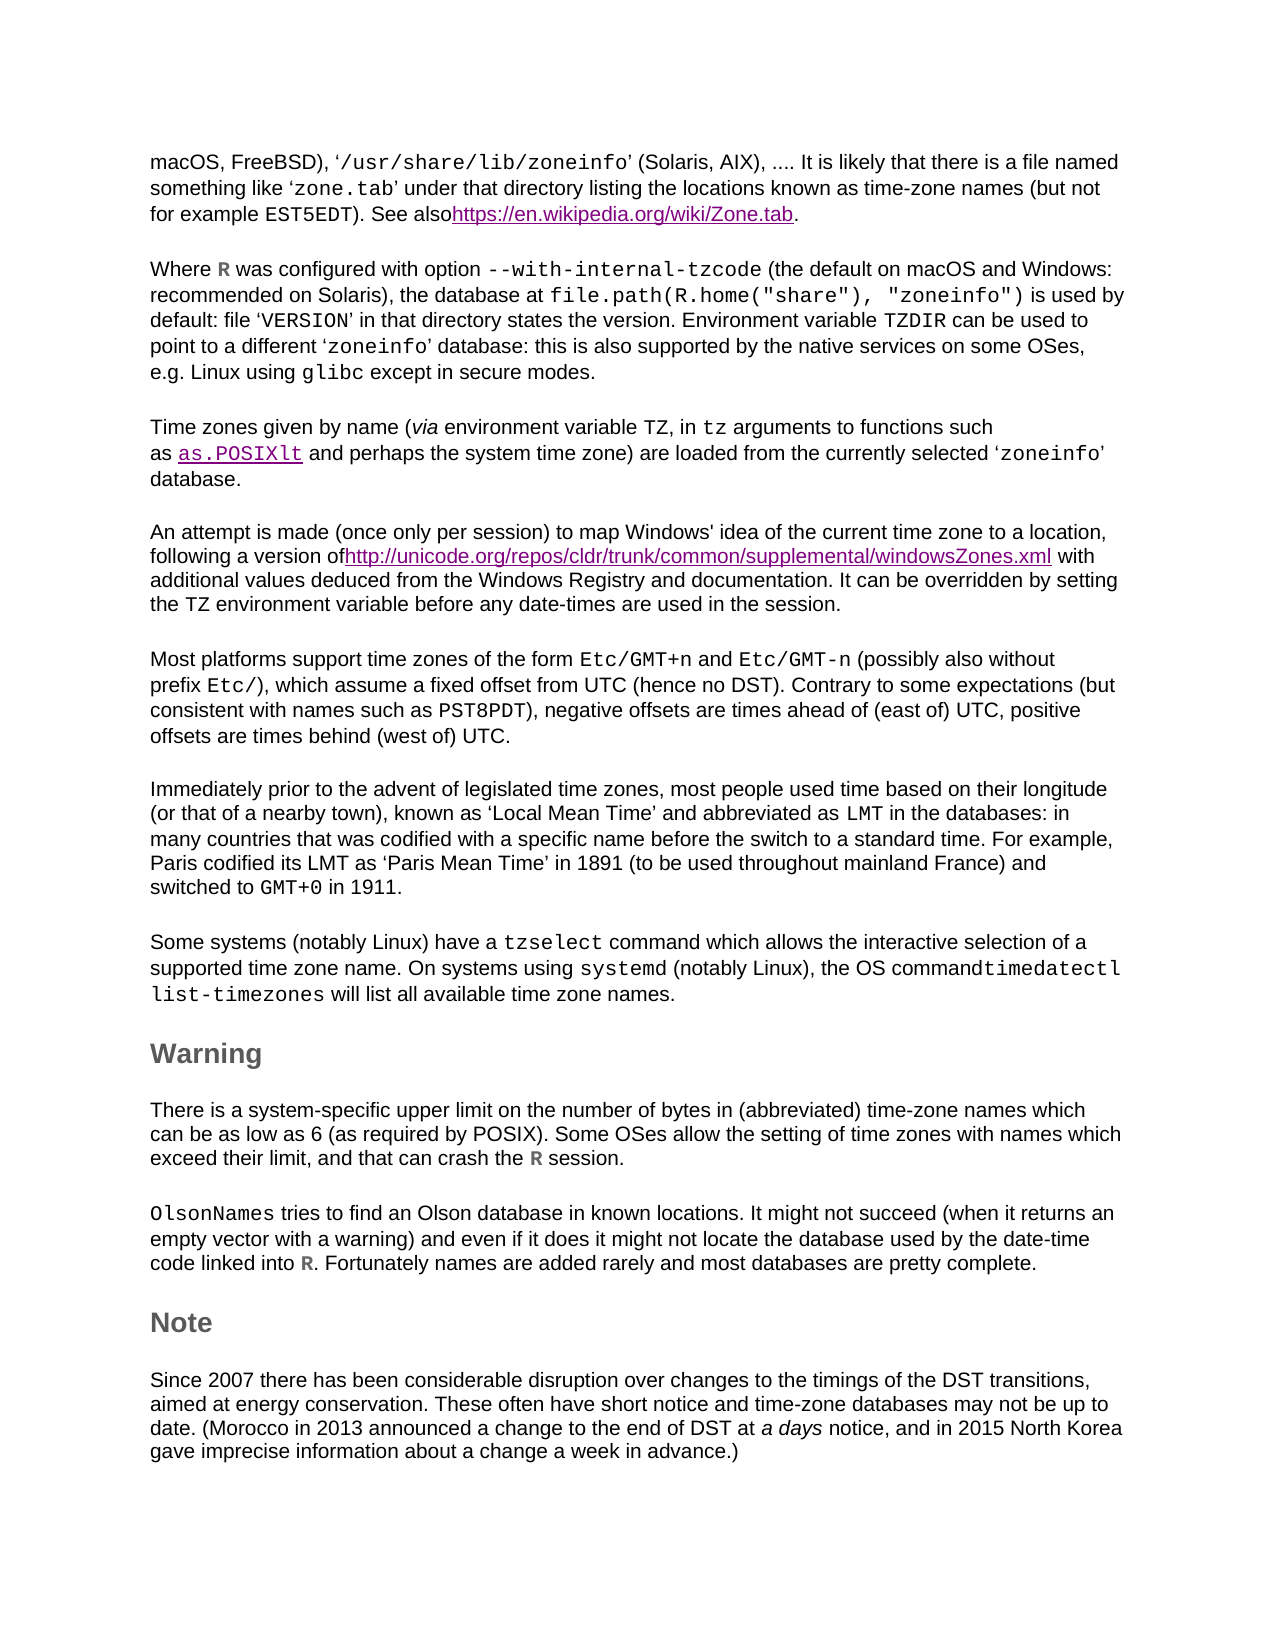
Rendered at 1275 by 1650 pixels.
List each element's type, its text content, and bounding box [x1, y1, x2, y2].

text There is a system-specific upper limit on the number of bytes in (abbreviated) time-zone names which can be as low as 6 (as required by POSIX). Some OSes allow the setting of time zones with names which exceed their limit, and that can crash the R session. [150, 1098, 1125, 1172]
text Most platforms support time zones of the form Etc/GMT+n and Etc/GMT-n (possibly also without prefix Etc/), which assume a fixed offset from UTC (hence no DST). Contrary to some expectations (but consistent with names such as PST8PDT), negative offsets are times ahead of (east of) UTC, positive offsets are times behind (west of) UTC. [150, 647, 1125, 748]
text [150, 150, 1125, 227]
text Immediately prior to the advent of legislated time zones, most people used time based on their longitude (or that of a nearby town), known as ‘Local Mean Time’ and abbreviated as LMT in the databases: in many countries that was codified with a specific name before the switch to a standard time. For example, Paris codified its LMT as ‘Paris Mean Time’ in 1891 (to be used throughout mainland France) and switched to GMT+0 in 1911. [150, 777, 1125, 901]
text OlsonNames tries to find an Olson database in known locations. It might not succeed (when it returns an empty vector with a warning) and even if it does it might not locate the database used by the date-time code linked into R. Fortunately names are added rarely and most databases are pretty complete. [150, 1201, 1125, 1277]
text Some systems (notably Linux) have a tzselect command which allows the interactive selection of a supported time zone name. On systems using systemd (notably Linux), the OS commandtimedatectl list-timezones will list all available time zone names. [150, 930, 1125, 1007]
text Note [150, 1306, 1125, 1338]
text Where R was configured with option --with-internal-tzcode (the default on macOS and Windows: recommended on Solaris), the database at file.path(R.home("share"), "zoneinfo") is used by default: file ‘VERSION’ in that directory states the version. Environment variable TZDIR can be used to point to a different ‘zoneinfo’ database: this is also supported by the native services on some OSes, e.g. Linux using glibc except in secure modes. [150, 257, 1125, 386]
text Time zones given by name (via environment variable TZ, in tz arguments to functions such as as.POSIXlt and perhaps the system time zone) are loaded from the currently selected ‘zoneinfo’ database. [150, 415, 1125, 491]
text An attempt is made (once only per session) to map Windows' idea of the current time zone to a location, following a version ofhttp://unicode.org/repos/cldr/trunk/common/supplemental/windowsZones.xml with additional values deduced from the Windows Registry and documentation. It can be overridden by setting the TZ environment variable before any date-times are used in the session. [150, 520, 1125, 617]
text Since 2007 there has been considerable disruption over changes to the timings of the DST transitions, aimed at energy conservation. These often have short notice and time-zone databases may not be up to date. (Morocco in 2013 announced a change to the end of DST at a days notice, and in 2015 North Korea gave imprecise information about a change a week in advance.) [150, 1367, 1125, 1463]
text Warning [150, 1037, 1125, 1069]
